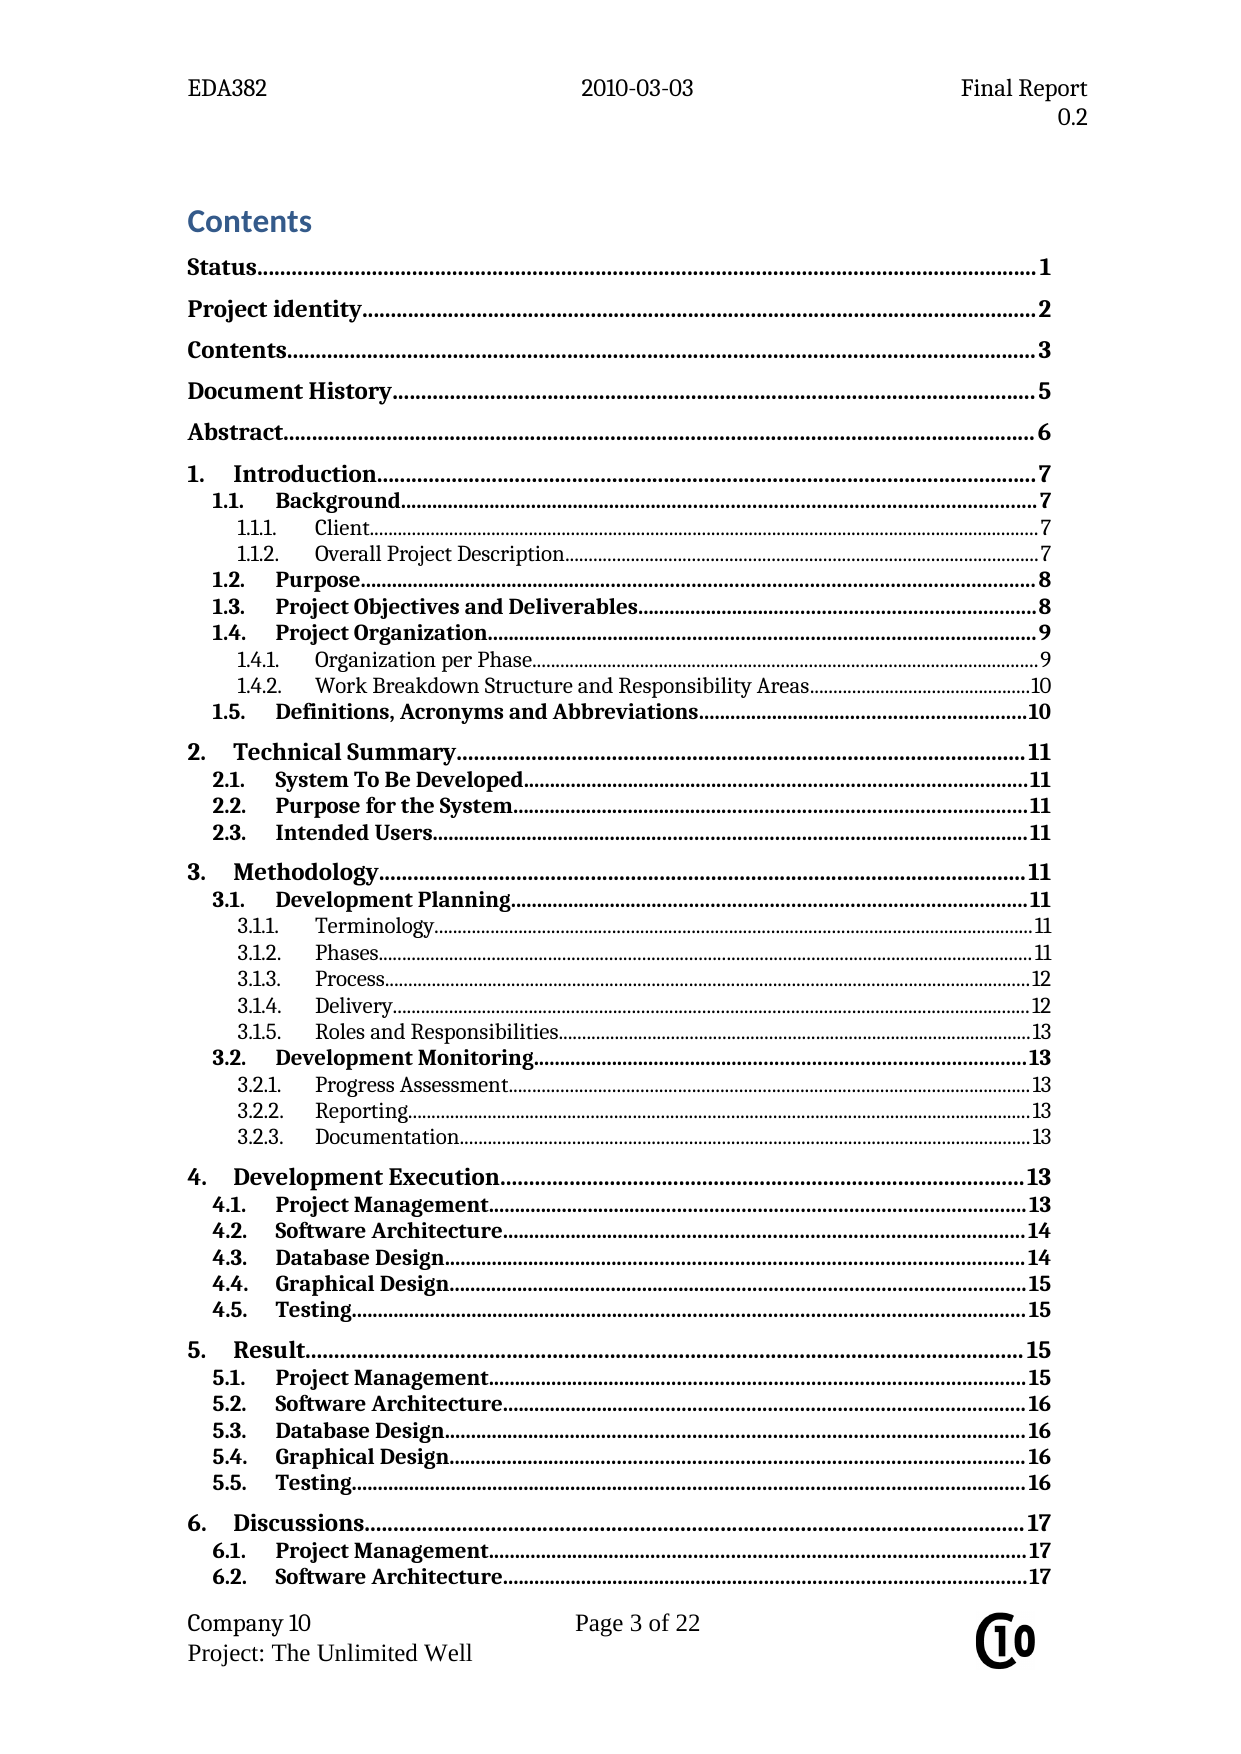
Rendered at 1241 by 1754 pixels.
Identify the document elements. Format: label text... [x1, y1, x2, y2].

text 3.1.2. Phases 11 [237, 940, 1053, 966]
text 1.4.1. Organization per Phase 9 [237, 646, 1053, 673]
text 2.2. Purpose for the System 11 [212, 793, 1053, 819]
text 3.1.1. Terminology 11 [237, 913, 1053, 940]
text 6. Discussions 17 [187, 1509, 1053, 1538]
text 5. Result 15 [187, 1336, 1053, 1365]
text 1.3. Project Objectives and Deliverables 8 [212, 594, 1053, 620]
text 5.4. Graphical Design 16 [212, 1444, 1053, 1470]
text Contents 3 [187, 336, 1053, 364]
text 2.1. System To Be Developed 11 [212, 767, 1053, 793]
text 3.1.5. Roles and Responsibilities 13 [237, 1019, 1053, 1045]
text 1.2. Purpose 8 [212, 567, 1053, 594]
text 3.2.1. Progress Assessment 13 [237, 1071, 1053, 1098]
text 1.4. Project Organization 9 [212, 620, 1053, 646]
text 3.2.2. Reporting 13 [237, 1098, 1053, 1124]
text 4.2. Software Architecture 14 [212, 1218, 1053, 1244]
text 4. Development Execution 13 [187, 1163, 1053, 1192]
text 1.5. Definitions, Acronyms and Abbreviations 10 [212, 699, 1053, 725]
text 6.1. Project Management 17 [212, 1538, 1053, 1564]
text 4.5. Testing 15 [212, 1297, 1053, 1323]
subtitle Contents [187, 200, 1053, 241]
text 5.1. Project Management 15 [212, 1365, 1053, 1391]
text 6.2. Software Architecture 17 [212, 1564, 1053, 1591]
text 3.1. Development Planning 11 [212, 887, 1053, 913]
text 1.1.1. Client 7 [237, 514, 1053, 541]
text 3. Methodology 11 [187, 858, 1053, 887]
text Document History 5 [187, 377, 1053, 406]
text 4.1. Project Management 13 [212, 1192, 1053, 1218]
text 2. Technical Summary 11 [187, 738, 1053, 767]
text 3.1.4. Delivery 12 [237, 992, 1053, 1019]
text Abstract 6 [187, 418, 1053, 447]
text 1.1. Background 7 [212, 488, 1053, 514]
text 3.2. Development Monitoring 13 [212, 1045, 1053, 1071]
text Status 1 [187, 253, 1053, 282]
text 1.1.2. Overall Project Description 7 [237, 541, 1053, 567]
text 4.4. Graphical Design 15 [212, 1271, 1053, 1297]
text 5.3. Database Design 16 [212, 1417, 1053, 1444]
text Project identity 2 [187, 294, 1053, 323]
picture [975, 1611, 1035, 1670]
text 5.5. Testing 16 [212, 1470, 1053, 1497]
text 3.1.3. Process 12 [237, 966, 1053, 992]
text 2.3. Intended Users 11 [212, 819, 1053, 846]
text 1. Introduction 7 [187, 459, 1053, 488]
text 5.2. Software Architecture 16 [212, 1391, 1053, 1417]
text 4.3. Database Design 14 [212, 1244, 1053, 1271]
text 1.4.2. Work Breakdown Structure and Responsibility Areas 10 [237, 673, 1053, 699]
text 3.2.3. Documentation 13 [237, 1124, 1053, 1151]
